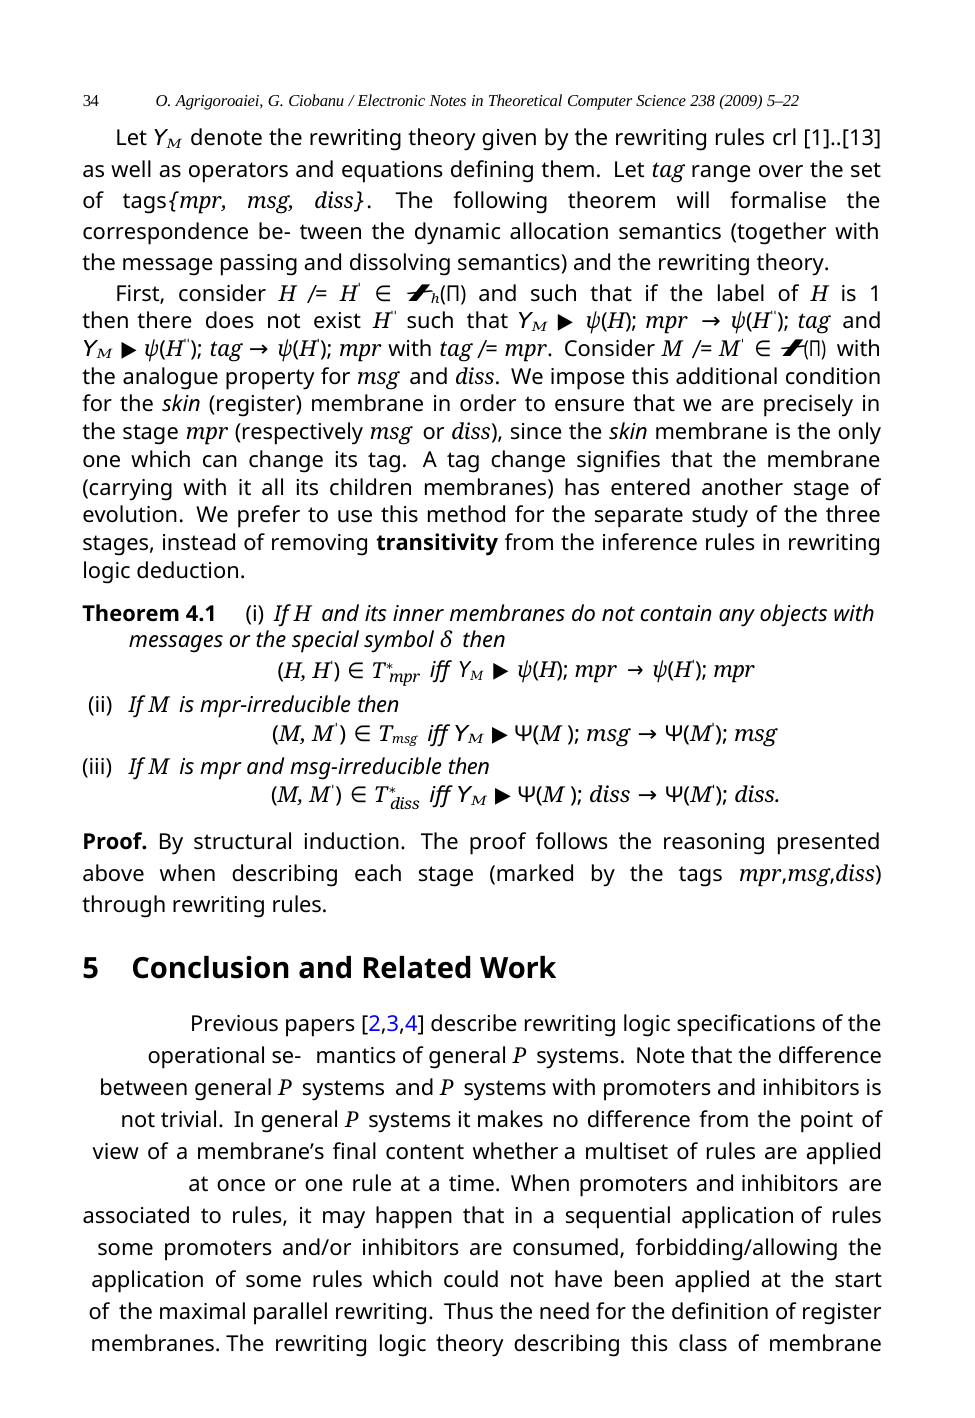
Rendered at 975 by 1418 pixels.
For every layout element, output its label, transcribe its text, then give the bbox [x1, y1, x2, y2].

subtitle 5 Conclusion and Related Work [82, 947, 914, 987]
text (M, M') ∈ T∗ iff YM ▶ Ψ(M ); diss → Ψ(M'); diss. [271, 781, 914, 808]
list If M is mpr-irreducible then [88, 689, 406, 719]
list If M is mpr and msg-irreducible then [82, 751, 914, 781]
text First, consider H /= H' ∈ łh(Π) and such that if the label of H is 1 then there does not exist H'' such that YM ▶ ψ(H); mpr → ψ(H''); tag and YM ▶ ψ(H''); tag → ψ(H'); mpr with tag /= mpr. Consider M /= M' ∈ ł(Π) with the analogue property for msg and diss. We impose this additional condition for the skin (register) membrane in order to ensure that we are precisely in the stage mpr (respectively msg or diss), since the skin membrane is the only one which can change its tag. A tag change signifies that the membrane (carrying with it all its children membranes) has entered another stage of evolution. We prefer to use this method for the separate study of the three stages, instead of removing transitivity from the inference rules in rewriting logic deduction. [82, 279, 882, 584]
text iff YM ▶ ψ(H); mpr → ψ(H'); mpr [429, 655, 914, 683]
text Let YM denote the rewriting theory given by the rewriting rules crl [1]..[13] as well as operators and equations defining them. Let tag range over the set of tags{mpr, msg, diss}. The following theorem will formalise the correspondence be- tween the dynamic allocation semantics (together with the message passing and dissolving semantics) and the rewriting theory. [82, 122, 881, 277]
text (M, M') ∈ Tmsg iff YM ▶ Ψ(M ); msg → Ψ(M'); msg [272, 719, 914, 747]
text (H, H') ∈ T∗ [277, 655, 406, 685]
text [82, 1008, 882, 1358]
text Proof. By structural induction. The proof follows the reasoning presented above when describing each stage (marked by the tags mpr,msg,diss) through rewriting rules. [82, 826, 881, 919]
text Theorem 4.1 (i) If H and its inner membranes do not contain any objects with messages or the special symbol δ then [82, 600, 880, 653]
